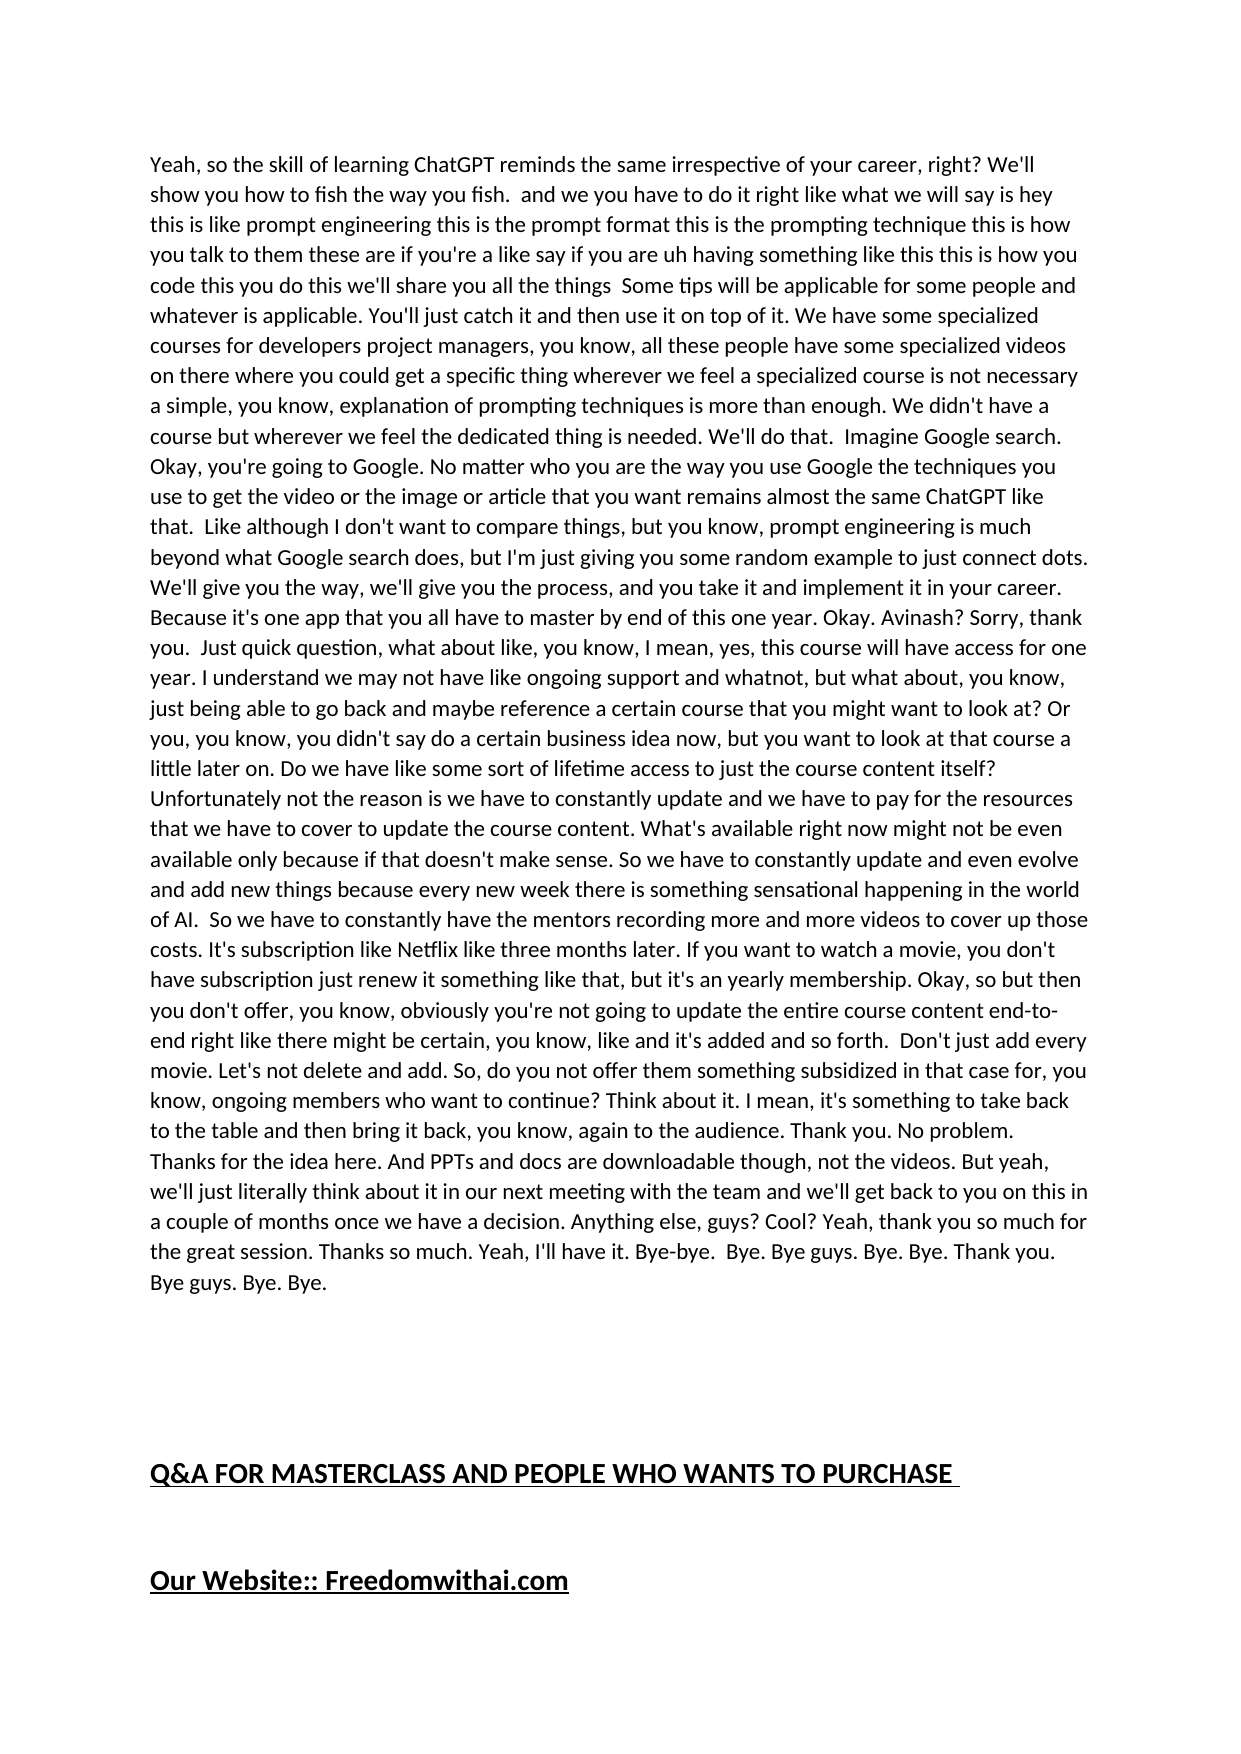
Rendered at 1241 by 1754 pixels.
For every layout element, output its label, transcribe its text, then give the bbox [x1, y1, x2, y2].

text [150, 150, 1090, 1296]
text Q&A FOR MASTERCLASS AND PEOPLE WHO WANTS TO PURCHASE Our Website:: Freedomwithai.com [150, 1455, 1090, 1598]
